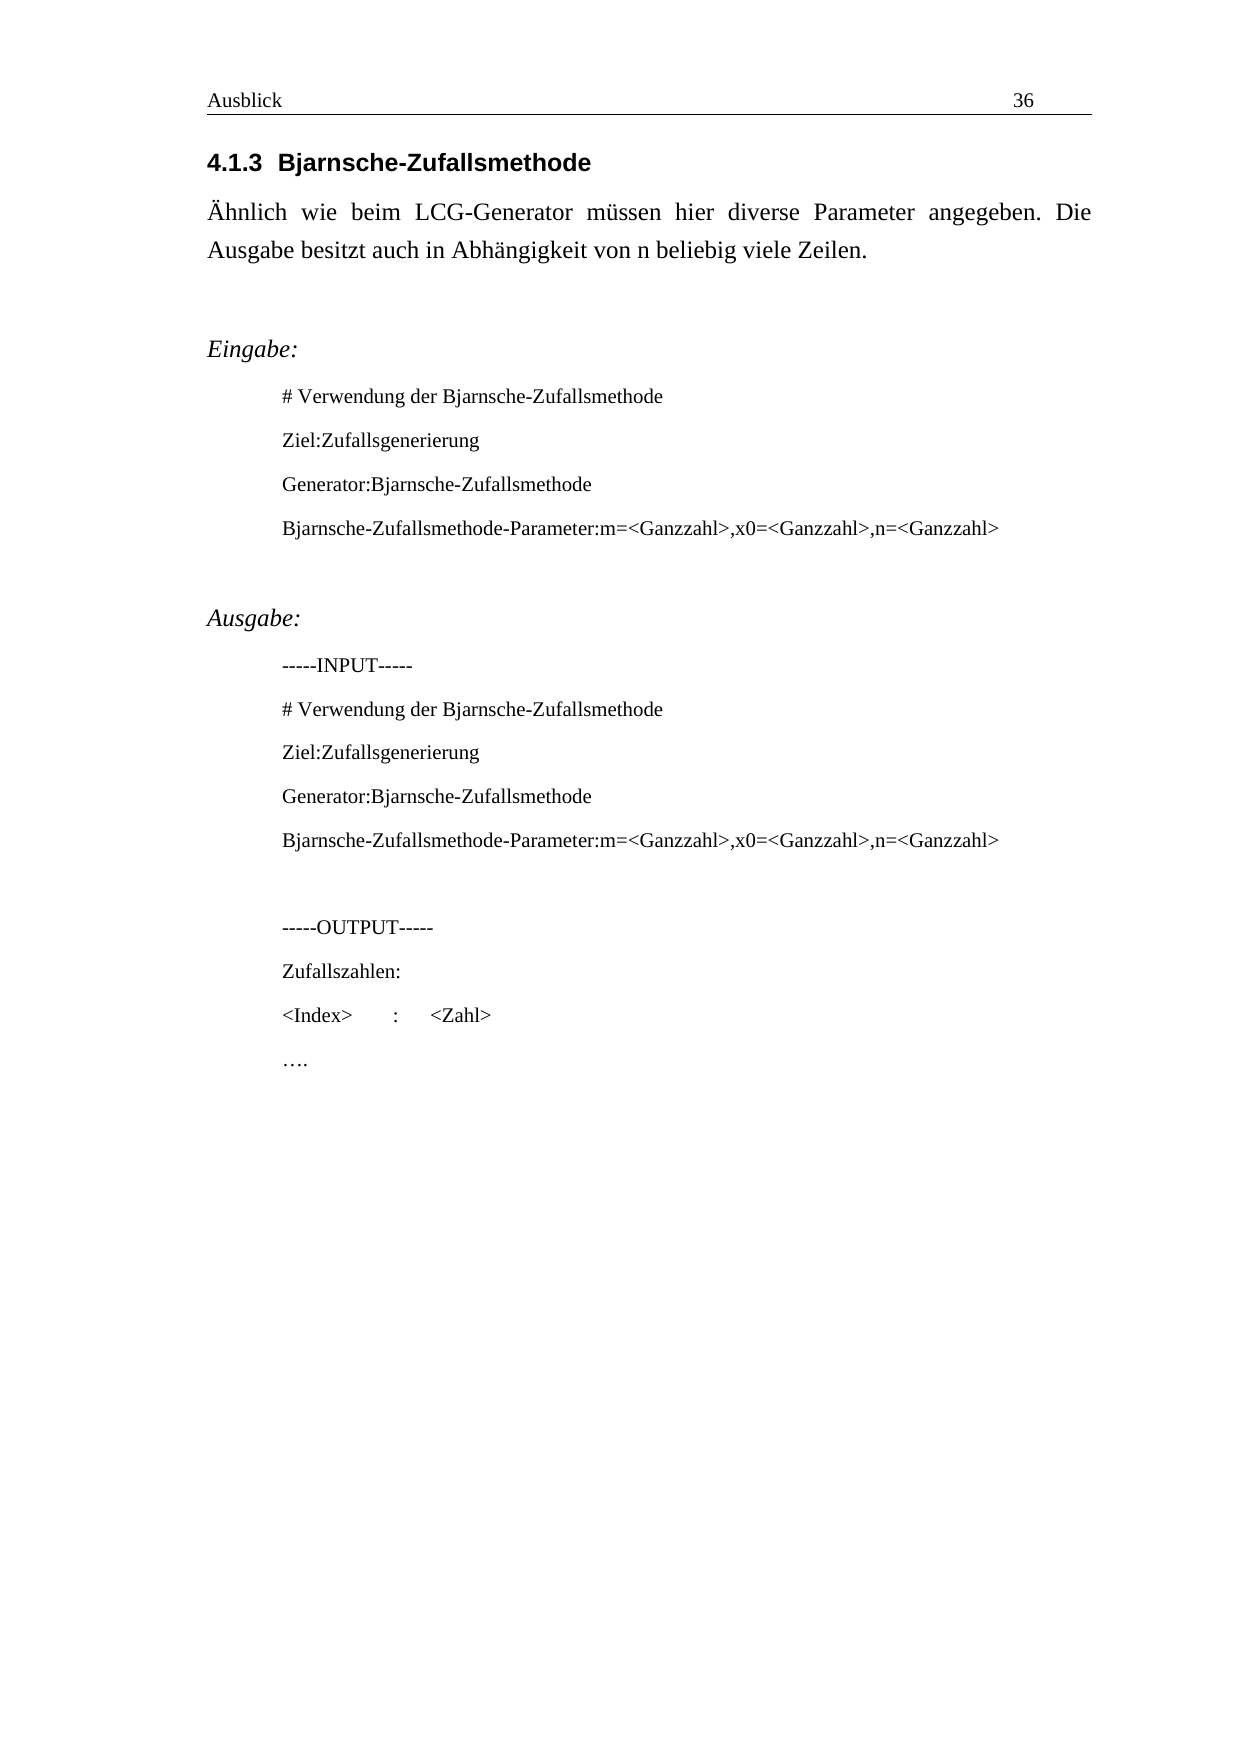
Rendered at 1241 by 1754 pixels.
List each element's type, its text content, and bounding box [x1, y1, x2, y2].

text Ziel:Zufallsgenerierung [282, 428, 1092, 452]
text # Verwendung der Bjarnsche-Zufallsmethode [282, 696, 1092, 721]
text -----OUTPUT----- [282, 915, 1092, 939]
text Eingabe: [207, 334, 1092, 363]
text -----INPUT----- [282, 653, 1092, 677]
text Ziel:Zufallsgenerierung [282, 740, 1092, 764]
text Generator:Bjarnsche-Zufallsmethode [282, 472, 1092, 496]
text Bjarnsche-Zufallsmethode-Parameter:m=<Ganzzahl>,x0=<Ganzzahl>,n=<Ganzzahl> [282, 515, 1092, 539]
text Zufallszahlen: [282, 959, 1092, 983]
text Bjarnsche-Zufallsmethode-Parameter:m=<Ganzzahl>,x0=<Ganzzahl>,n=<Ganzzahl> [282, 828, 1092, 852]
text # Verwendung der Bjarnsche-Zufallsmethode [282, 384, 1092, 408]
subtitle Bjarnsche-Zufallsmethode [207, 148, 1092, 176]
text Ähnlich wie beim LCG-Generator müssen hier diverse Parameter angegeben. Die Ausgabe besitzt auch in Abhängigkeit von n beliebig viele Zeilen. [207, 197, 1092, 263]
text <Index> : <Zahl> [282, 1003, 1092, 1027]
text …. [282, 1046, 1092, 1071]
text Ausgabe: [207, 603, 1092, 632]
text Generator:Bjarnsche-Zufallsmethode [282, 784, 1092, 808]
